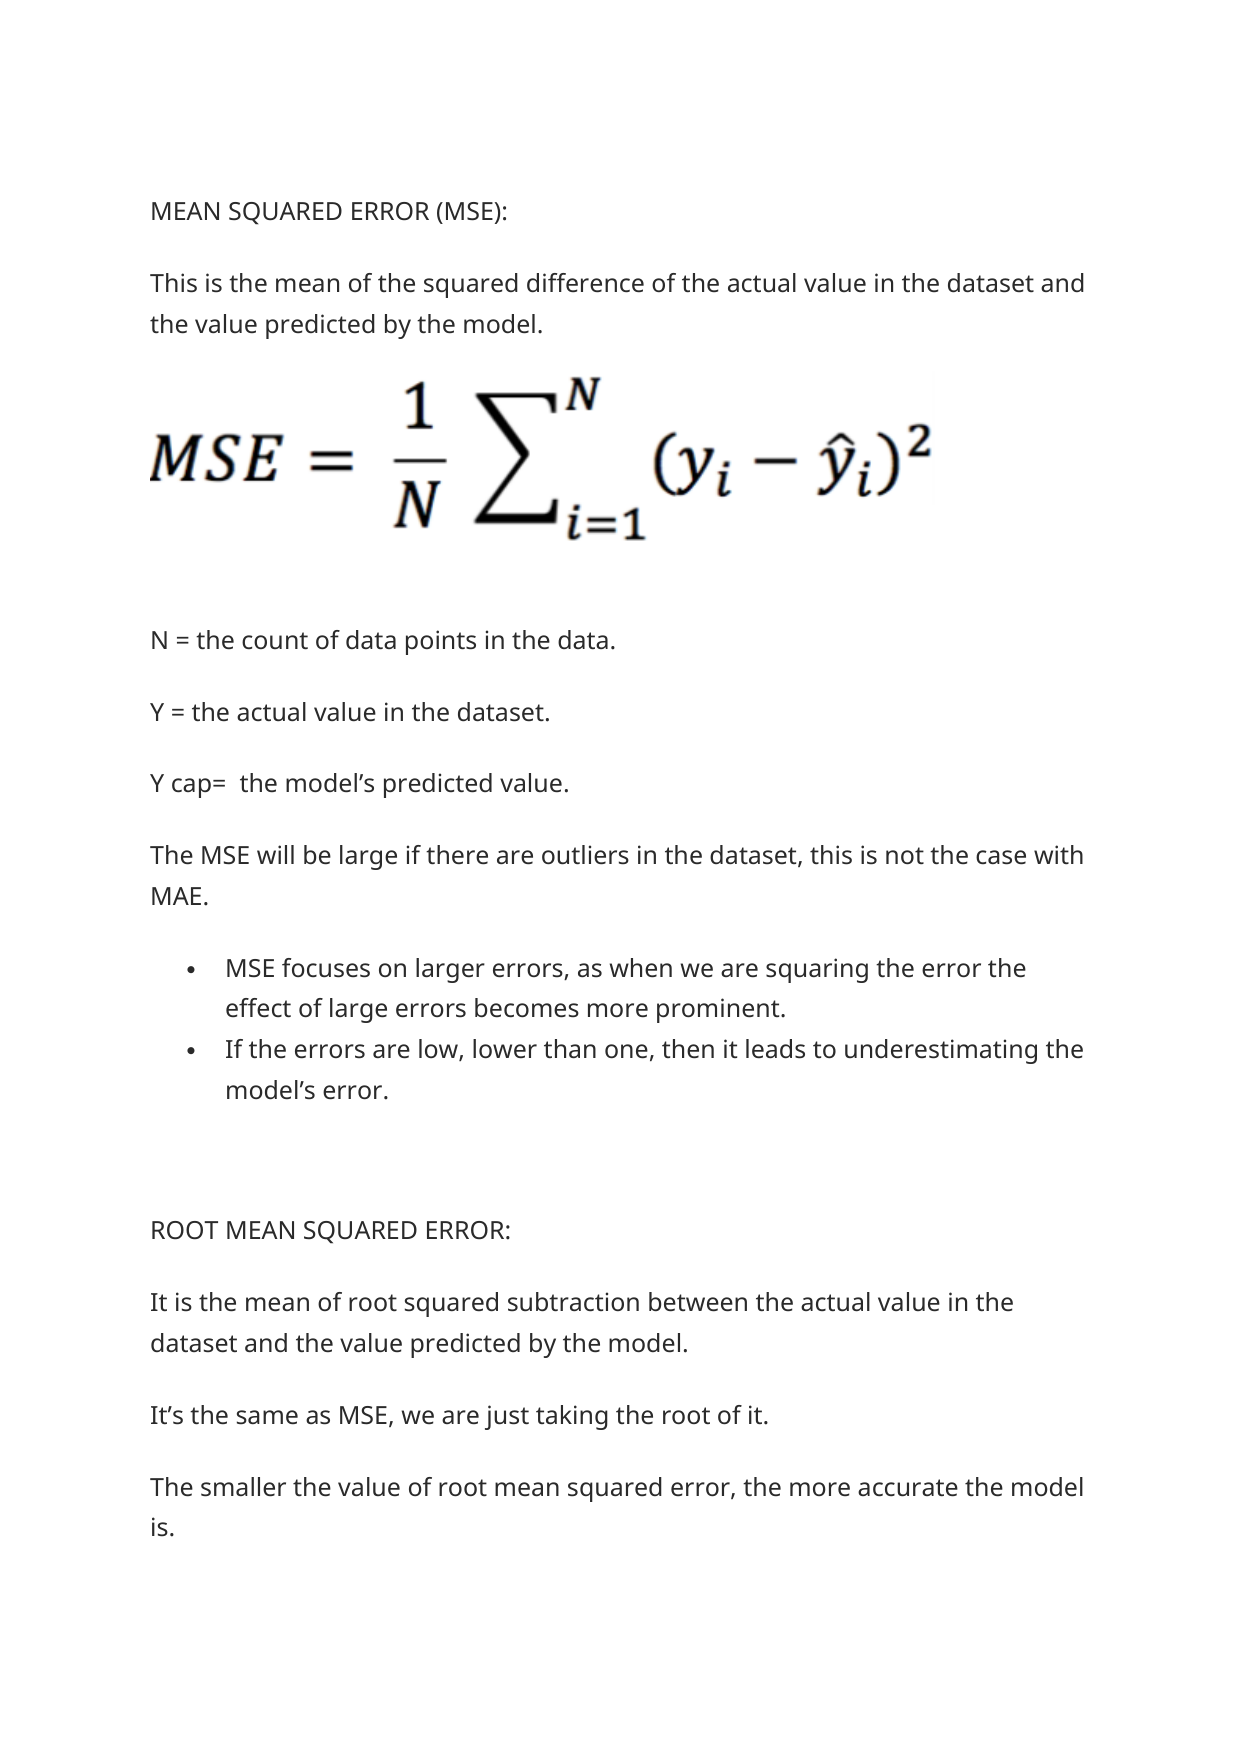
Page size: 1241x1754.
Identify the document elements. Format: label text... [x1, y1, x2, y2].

text It is the mean of root squared subtraction between the actual value in the dataset and the value predicted by the model. [150, 1278, 1090, 1359]
text ROOT MEAN SQUARED ERROR: [150, 1169, 1090, 1247]
text MEAN SQUARED ERROR (MSE): [150, 150, 1090, 228]
list MSE focuses on larger errors, as when we are squaring the error the effect of large errors becomes more prominent. [187, 944, 1090, 1025]
text N = the count of data points in the data. [150, 616, 1090, 656]
text Y cap= the model’s predicted value. [150, 759, 1090, 800]
text This is the mean of the squared difference of the actual value in the dataset and the value predicted by the model. [150, 259, 1090, 341]
picture [150, 371, 935, 544]
text The smaller the value of root mean squared error, the more accurate the model is. [150, 1463, 1090, 1544]
text The MSE will be large if there are outliers in the dataset, this is not the case with MAE. [150, 831, 1090, 913]
text It’s the same as MSE, we are just taking the root of it. [150, 1391, 1090, 1431]
list If the errors are low, lower than one, then it leads to underestimating the model’s error. [187, 1025, 1090, 1106]
text Y = the actual value in the dataset. [150, 688, 1090, 728]
